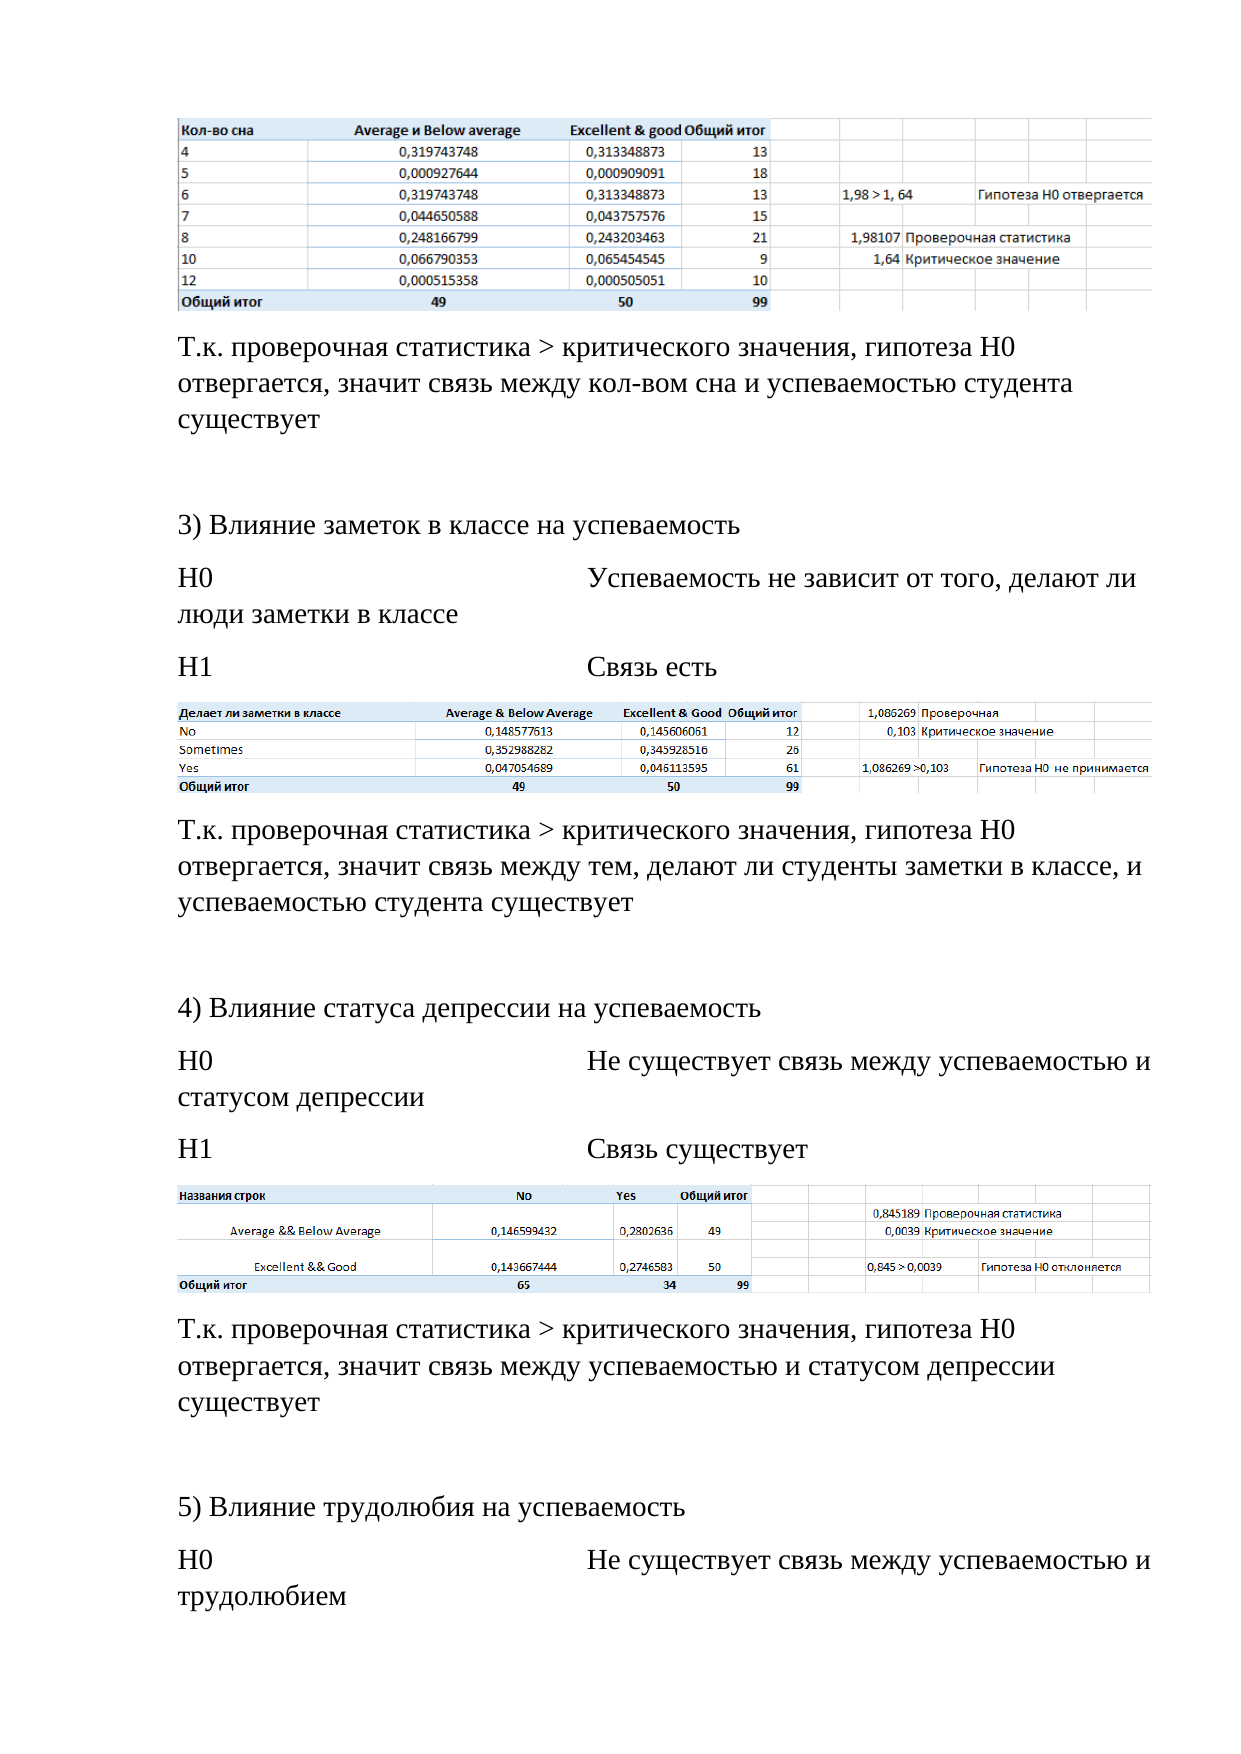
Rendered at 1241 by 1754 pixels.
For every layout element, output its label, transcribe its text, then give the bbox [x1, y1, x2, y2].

text Н1 Связь есть [177, 649, 1152, 682]
text 5) Влияние трудолюбия на успеваемость [177, 1489, 1152, 1523]
text 3) Влияние заметок в классе на успеваемость [177, 507, 1152, 541]
picture [177, 1184, 1152, 1293]
picture [177, 118, 1152, 311]
text Н0 Не существует связь между успеваемостью и трудолюбием [177, 1542, 1152, 1612]
text Т.к. проверочная статистика > критического значения, гипотеза Н0 отвергается, значит связь между кол-вом сна и успеваемостью студента существует [177, 329, 1152, 435]
picture [177, 701, 1152, 793]
text Н1 Связь существует [177, 1132, 1152, 1165]
text Т.к. проверочная статистика > критического значения, гипотеза Н0 отвергается, значит связь между тем, делают ли студенты заметки в классе, и успеваемостью студента существует [177, 812, 1152, 918]
text Н0 Успеваемость не зависит от того, делают ли люди заметки в классе [177, 560, 1152, 629]
text Т.к. проверочная статистика > критического значения, гипотеза Н0 отвергается, значит связь между успеваемостью и статусом депрессии существует [177, 1311, 1152, 1417]
text Н0 Не существует связь между успеваемостью и статусом депрессии [177, 1043, 1152, 1112]
text 4) Влияние статуса депрессии на успеваемость [177, 990, 1152, 1023]
